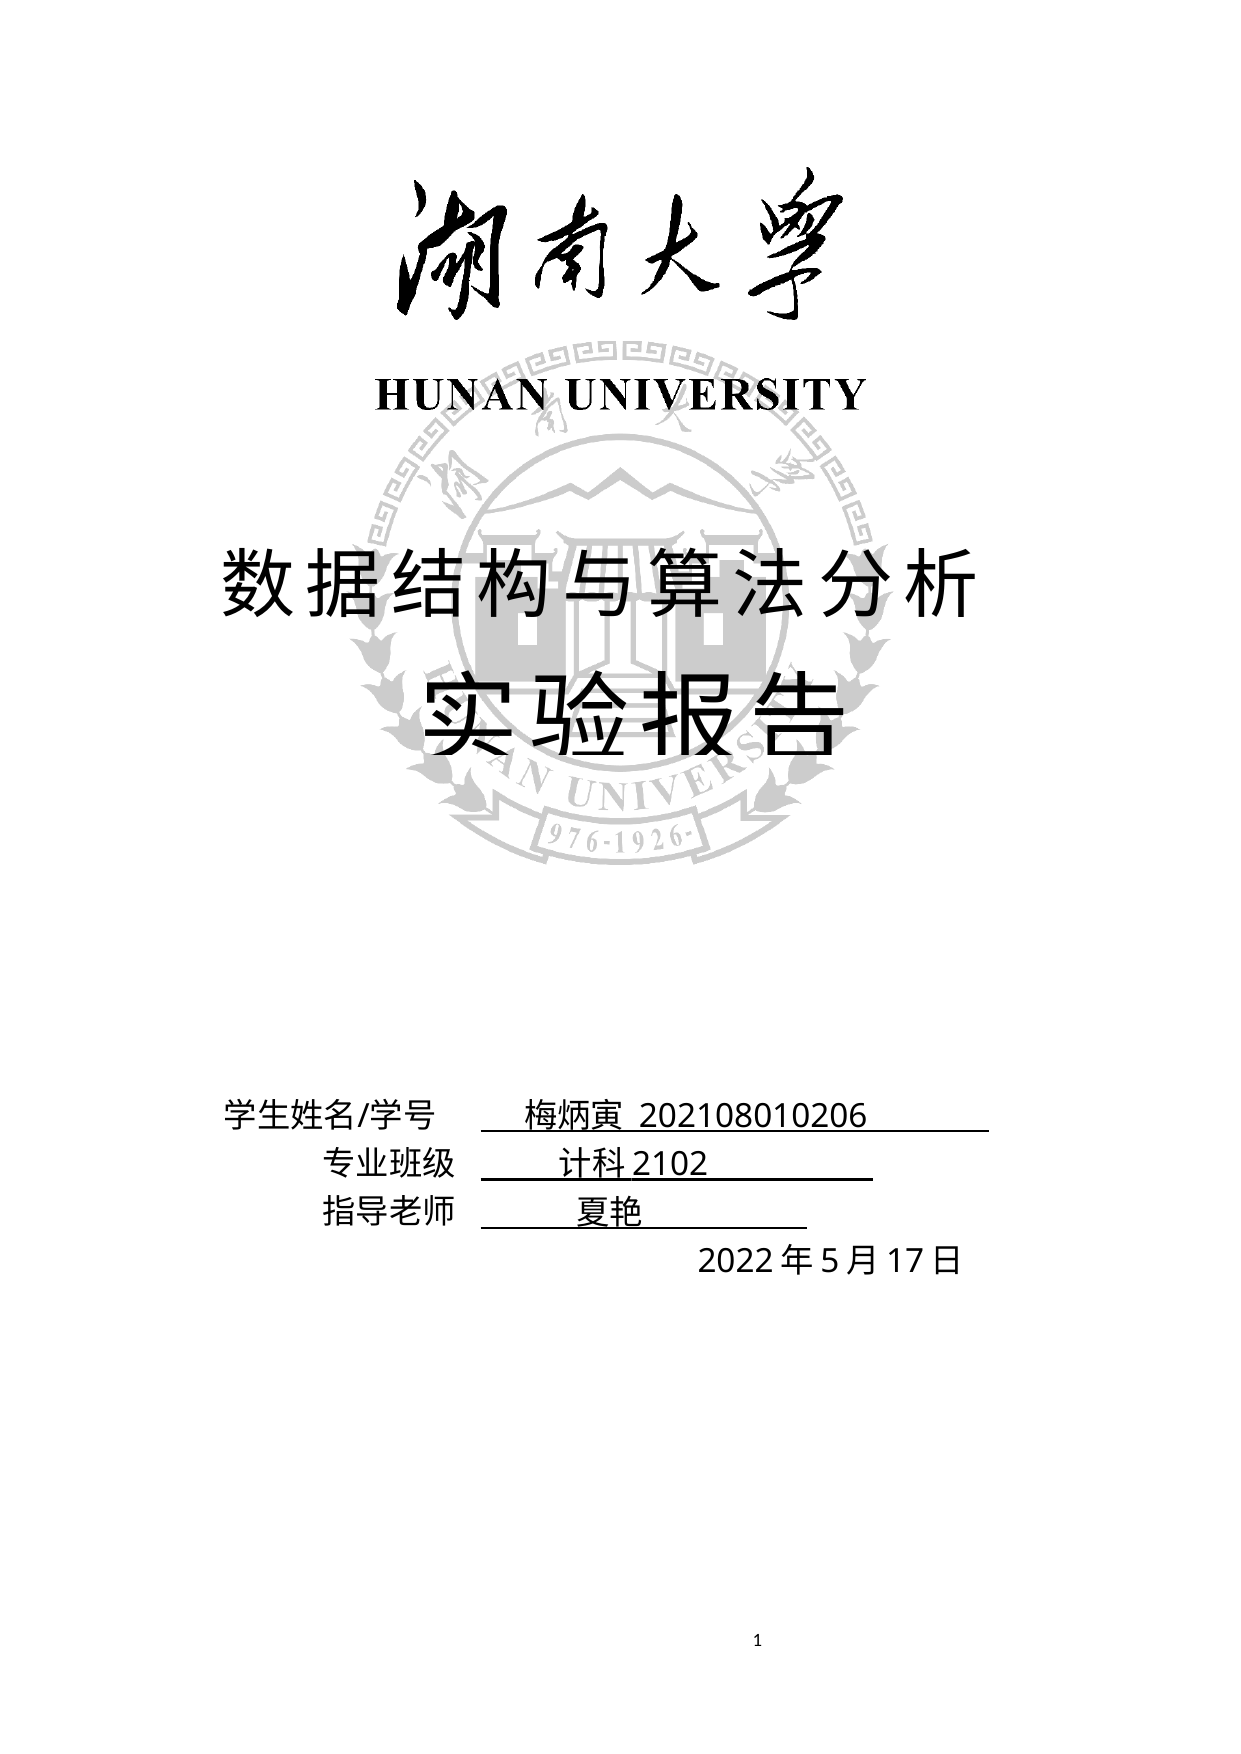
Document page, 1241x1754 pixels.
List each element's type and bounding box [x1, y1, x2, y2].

picture [375, 378, 866, 410]
picture [397, 167, 843, 320]
